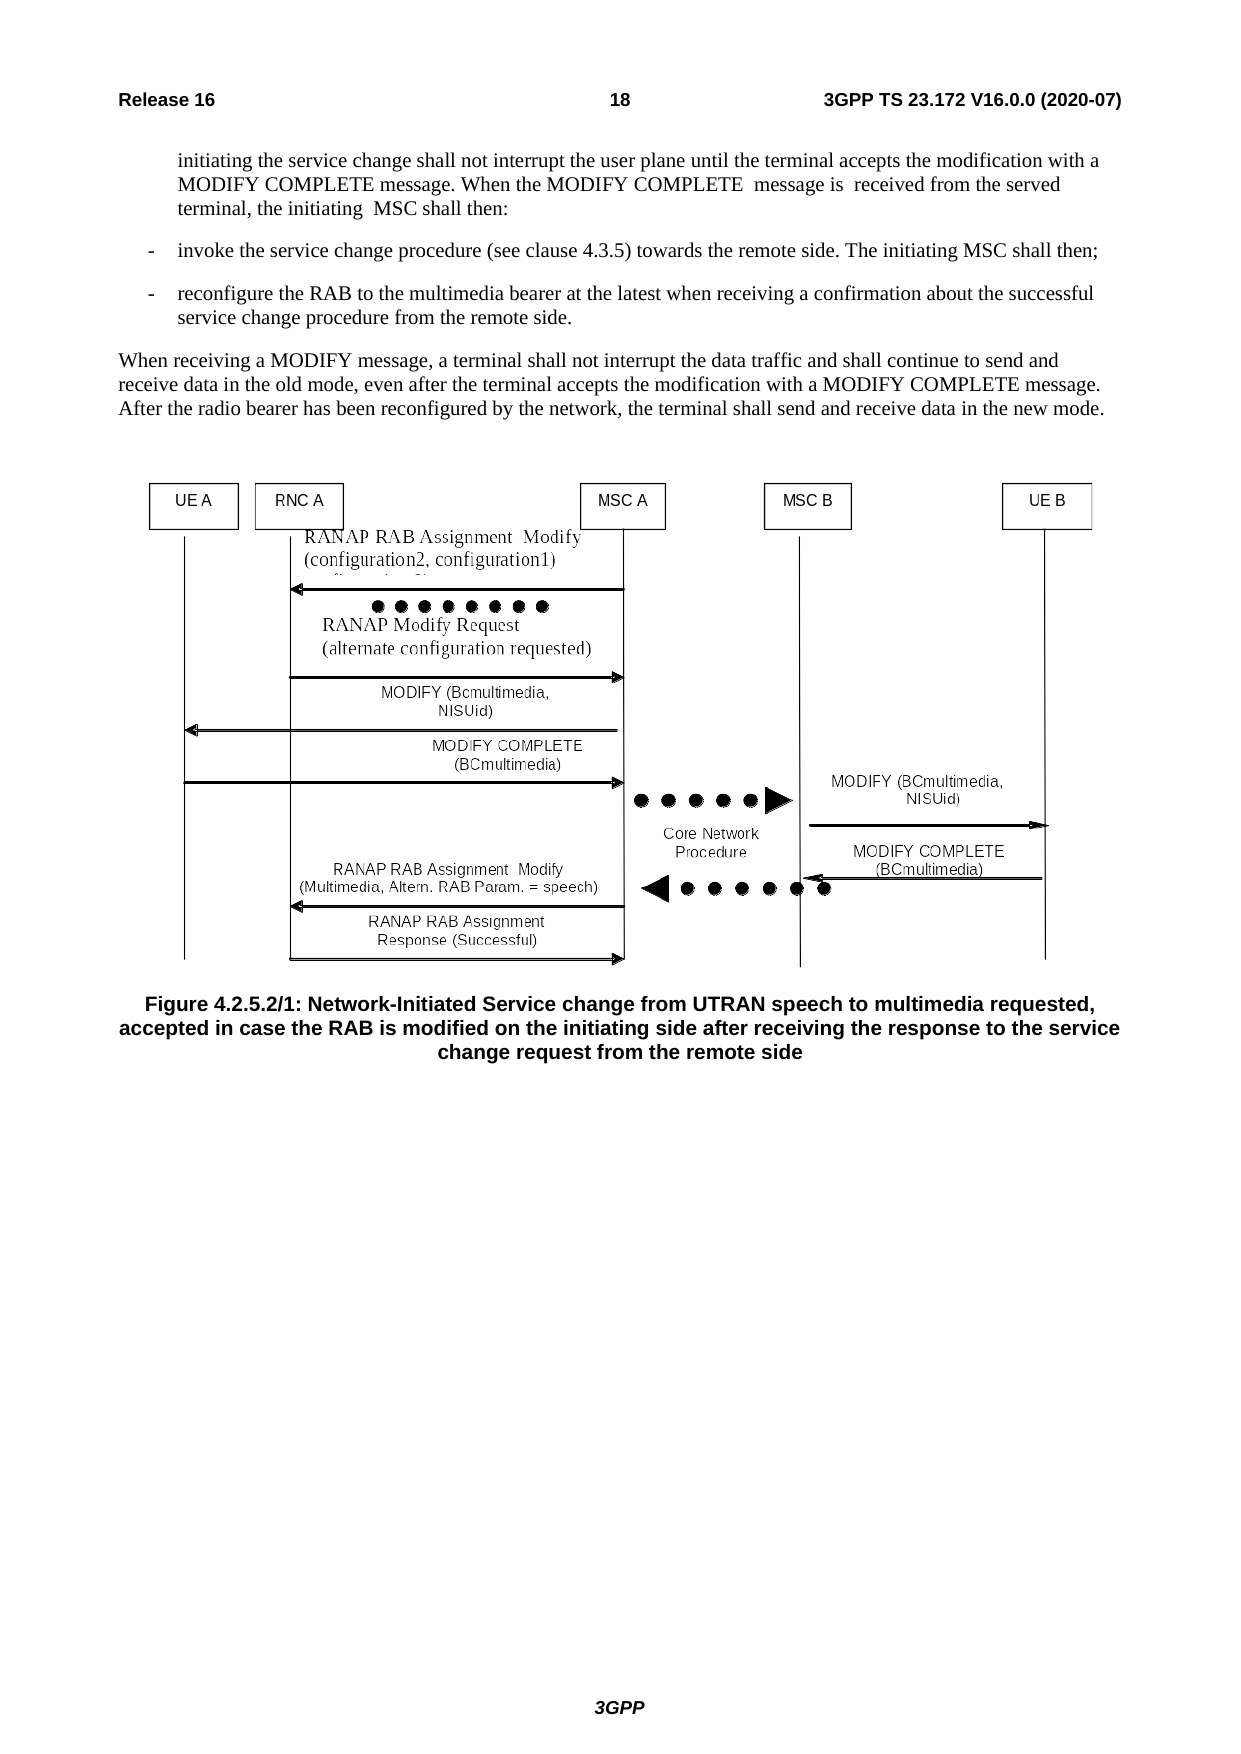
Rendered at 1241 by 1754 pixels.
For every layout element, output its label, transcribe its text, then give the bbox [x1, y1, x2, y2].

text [148, 147, 1122, 220]
text - invoke the service change procedure (see clause 4.3.5) towards the remote side. The initiating MSC shall then; [148, 238, 1122, 262]
text Figure 4.2.5.2/1: Network-Initiated Service change from UTRAN speech to multimedia requested, accepted in case the RAB is modified on the initiating side after receiving the response to the service change request from the remote side [118, 992, 1122, 1064]
text - reconfigure the RAB to the multimedia bearer at the latest when receiving a confirmation about the successful service change procedure from the remote side. [148, 281, 1122, 329]
text When receiving a MODIFY message, a terminal shall not interrupt the data traffic and shall continue to send and receive data in the old mode, even after the terminal accepts the modification with a MODIFY COMPLETE message. After the radio bearer has been reconfigured by the network, the terminal shall send and receive data in the new mode. [118, 348, 1122, 420]
